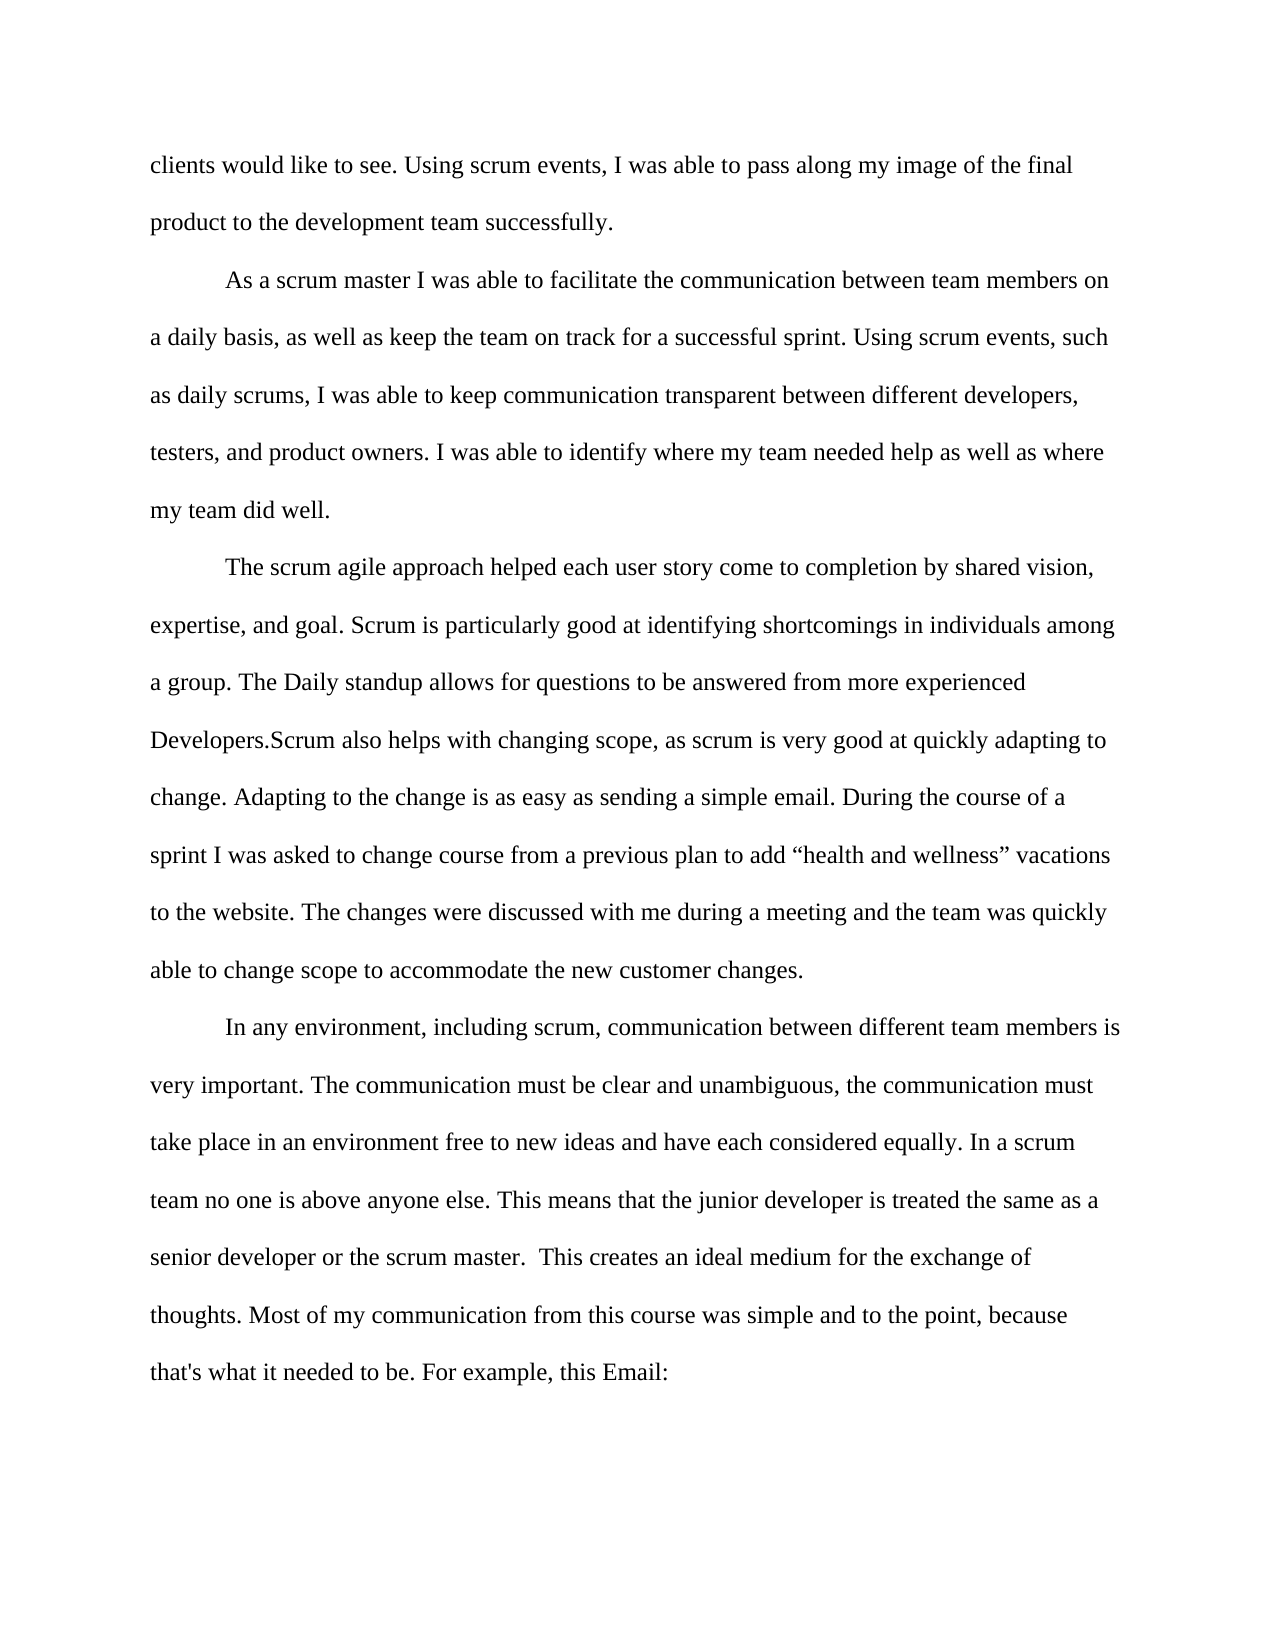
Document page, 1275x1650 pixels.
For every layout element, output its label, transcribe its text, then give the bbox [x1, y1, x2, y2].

text The scrum agile approach helped each user story come to completion by shared vision, expertise, and goal. Scrum is particularly good at identifying shortcomings in individuals among a group. The Daily standup allows for questions to be answered from more experienced Developers.Scrum also helps with changing scope, as scrum is very good at quickly adapting to change. Adapting to the change is as easy as sending a simple email. During the course of a sprint I was asked to change course from a previous plan to add “health and wellness” vacations to the website. The changes were discussed with me during a meeting and the team was quickly able to change scope to accommodate the new customer changes. [150, 552, 1125, 984]
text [150, 150, 1125, 236]
text As a scrum master I was able to facilitate the communication between team members on a daily basis, as well as keep the team on track for a successful sprint. Using scrum events, such as daily scrums, I was able to keep communication transparent between different developers, testers, and product owners. I was able to identify where my team needed help as well as where my team did well. [150, 265, 1125, 524]
text In any environment, including scrum, communication between different team members is very important. The communication must be clear and unambiguous, the communication must take place in an environment free to new ideas and have each considered equally. In a scrum team no one is above anyone else. This means that the junior developer is treated the same as a senior developer or the scrum master. This creates an ideal medium for the exchange of thoughts. Most of my communication from this course was simple and to the point, because that's what it needed to be. For example, this Email: [150, 1012, 1125, 1386]
